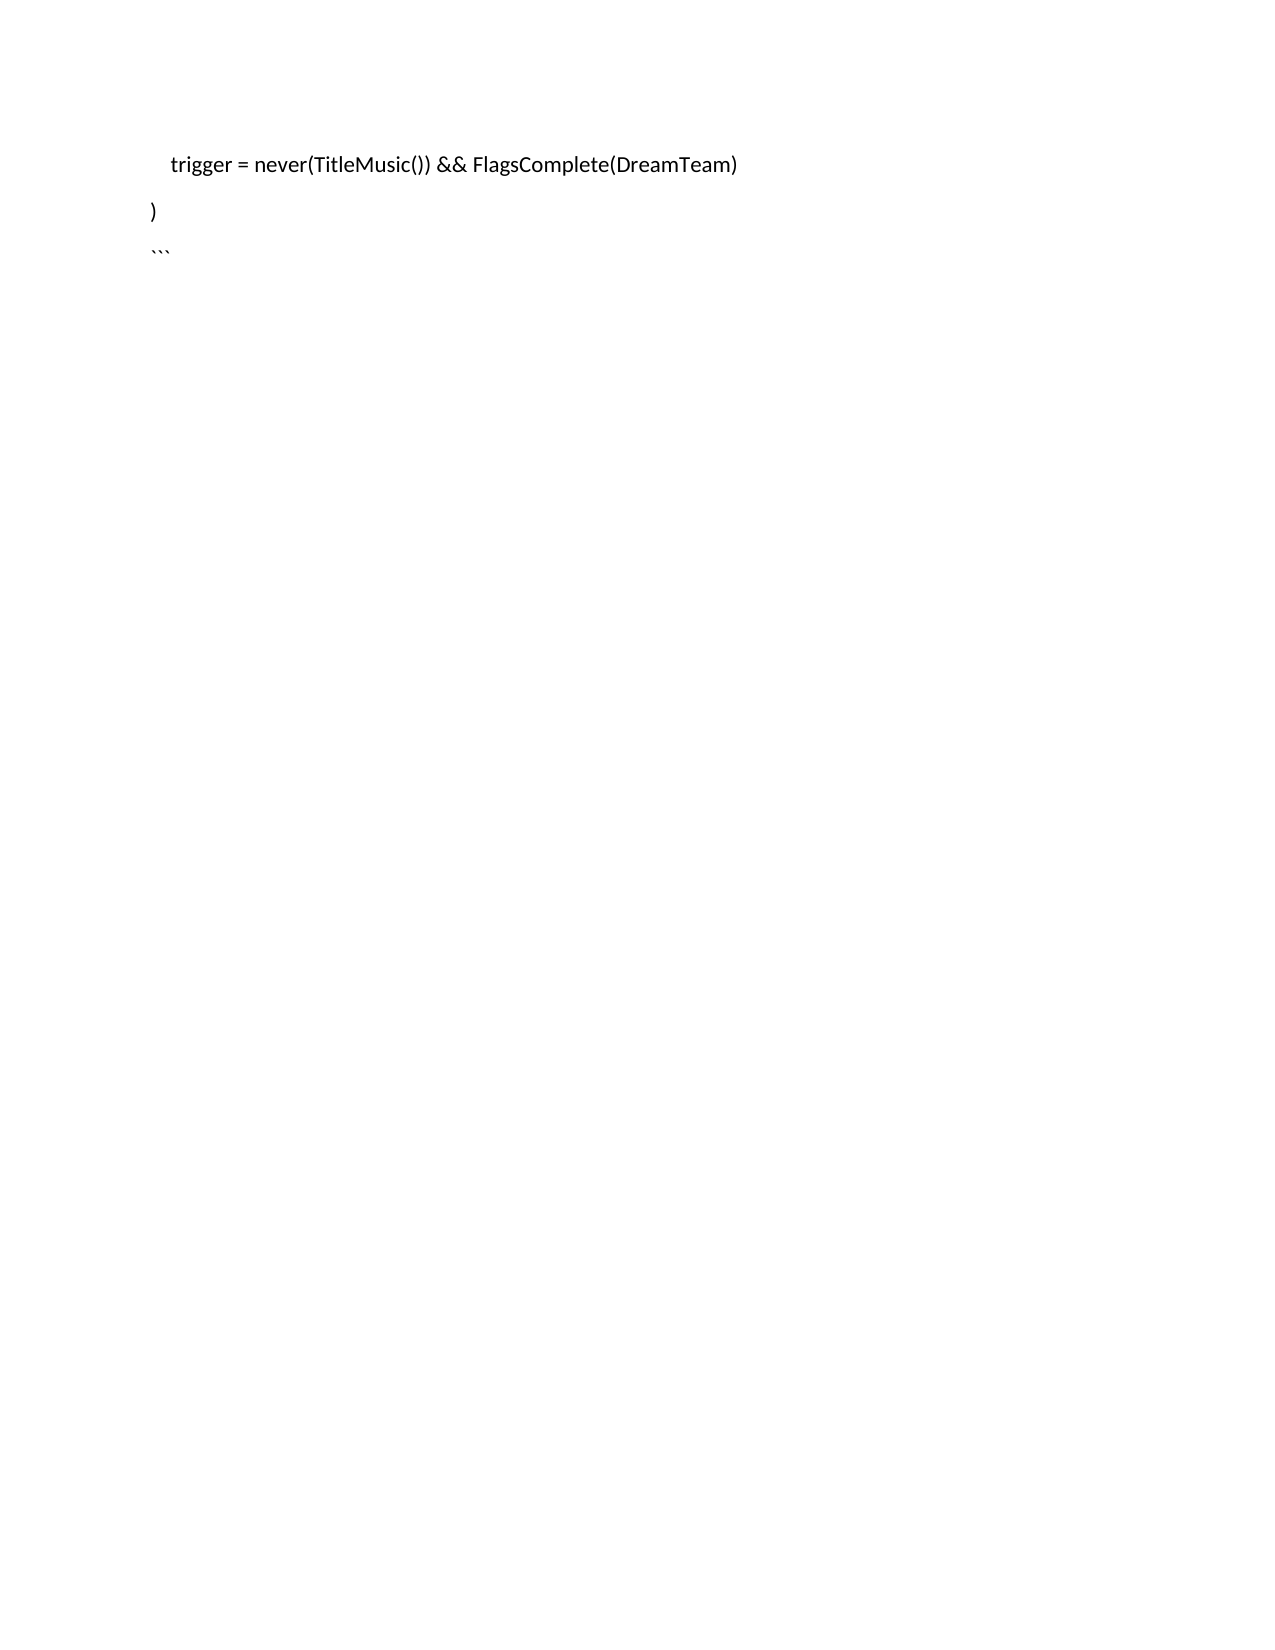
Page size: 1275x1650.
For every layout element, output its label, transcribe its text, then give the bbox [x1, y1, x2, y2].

text ``` [150, 244, 1125, 272]
text ) [150, 197, 1125, 225]
text trigger = never(TitleMusic()) && FlagsComplete(DreamTeam) [150, 150, 1125, 178]
